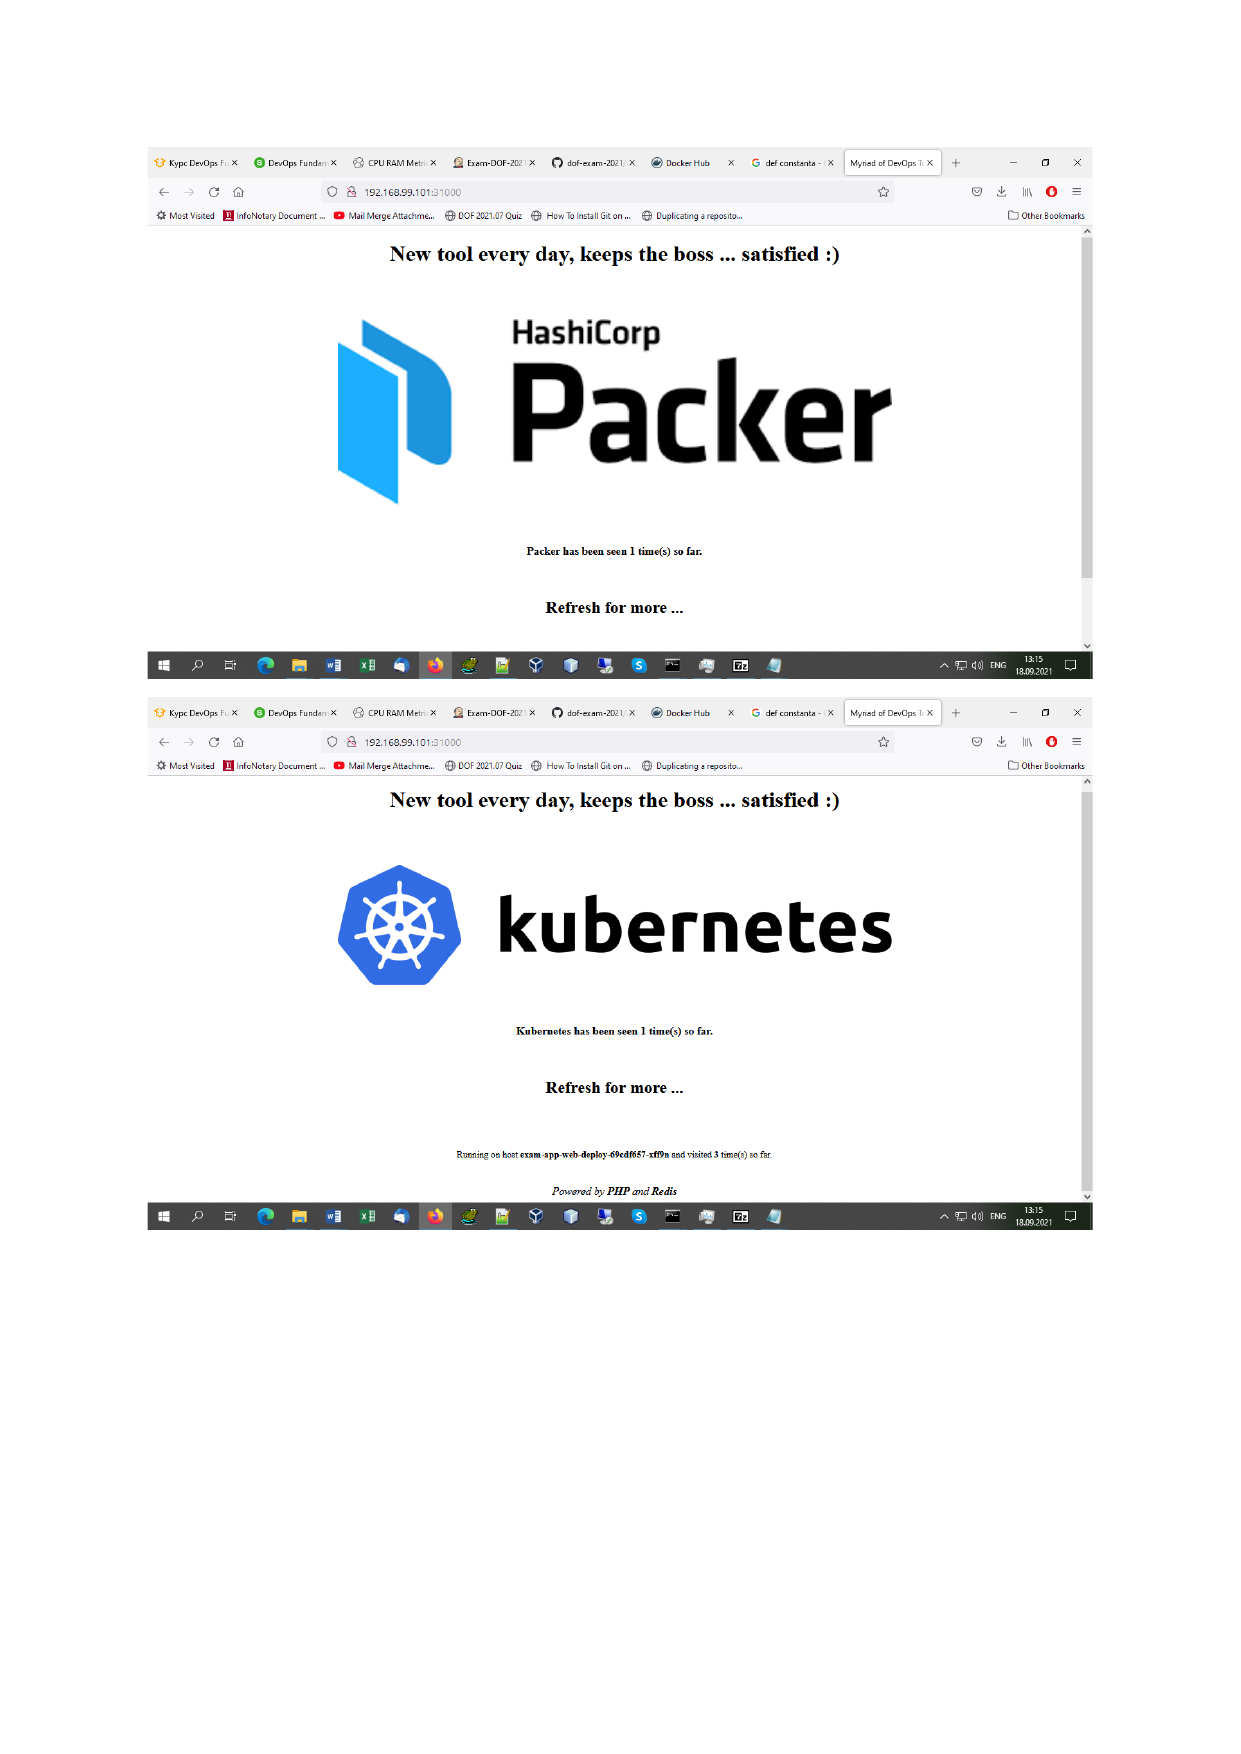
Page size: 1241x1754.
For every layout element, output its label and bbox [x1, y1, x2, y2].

picture [147, 147, 1093, 679]
picture [147, 697, 1093, 1230]
